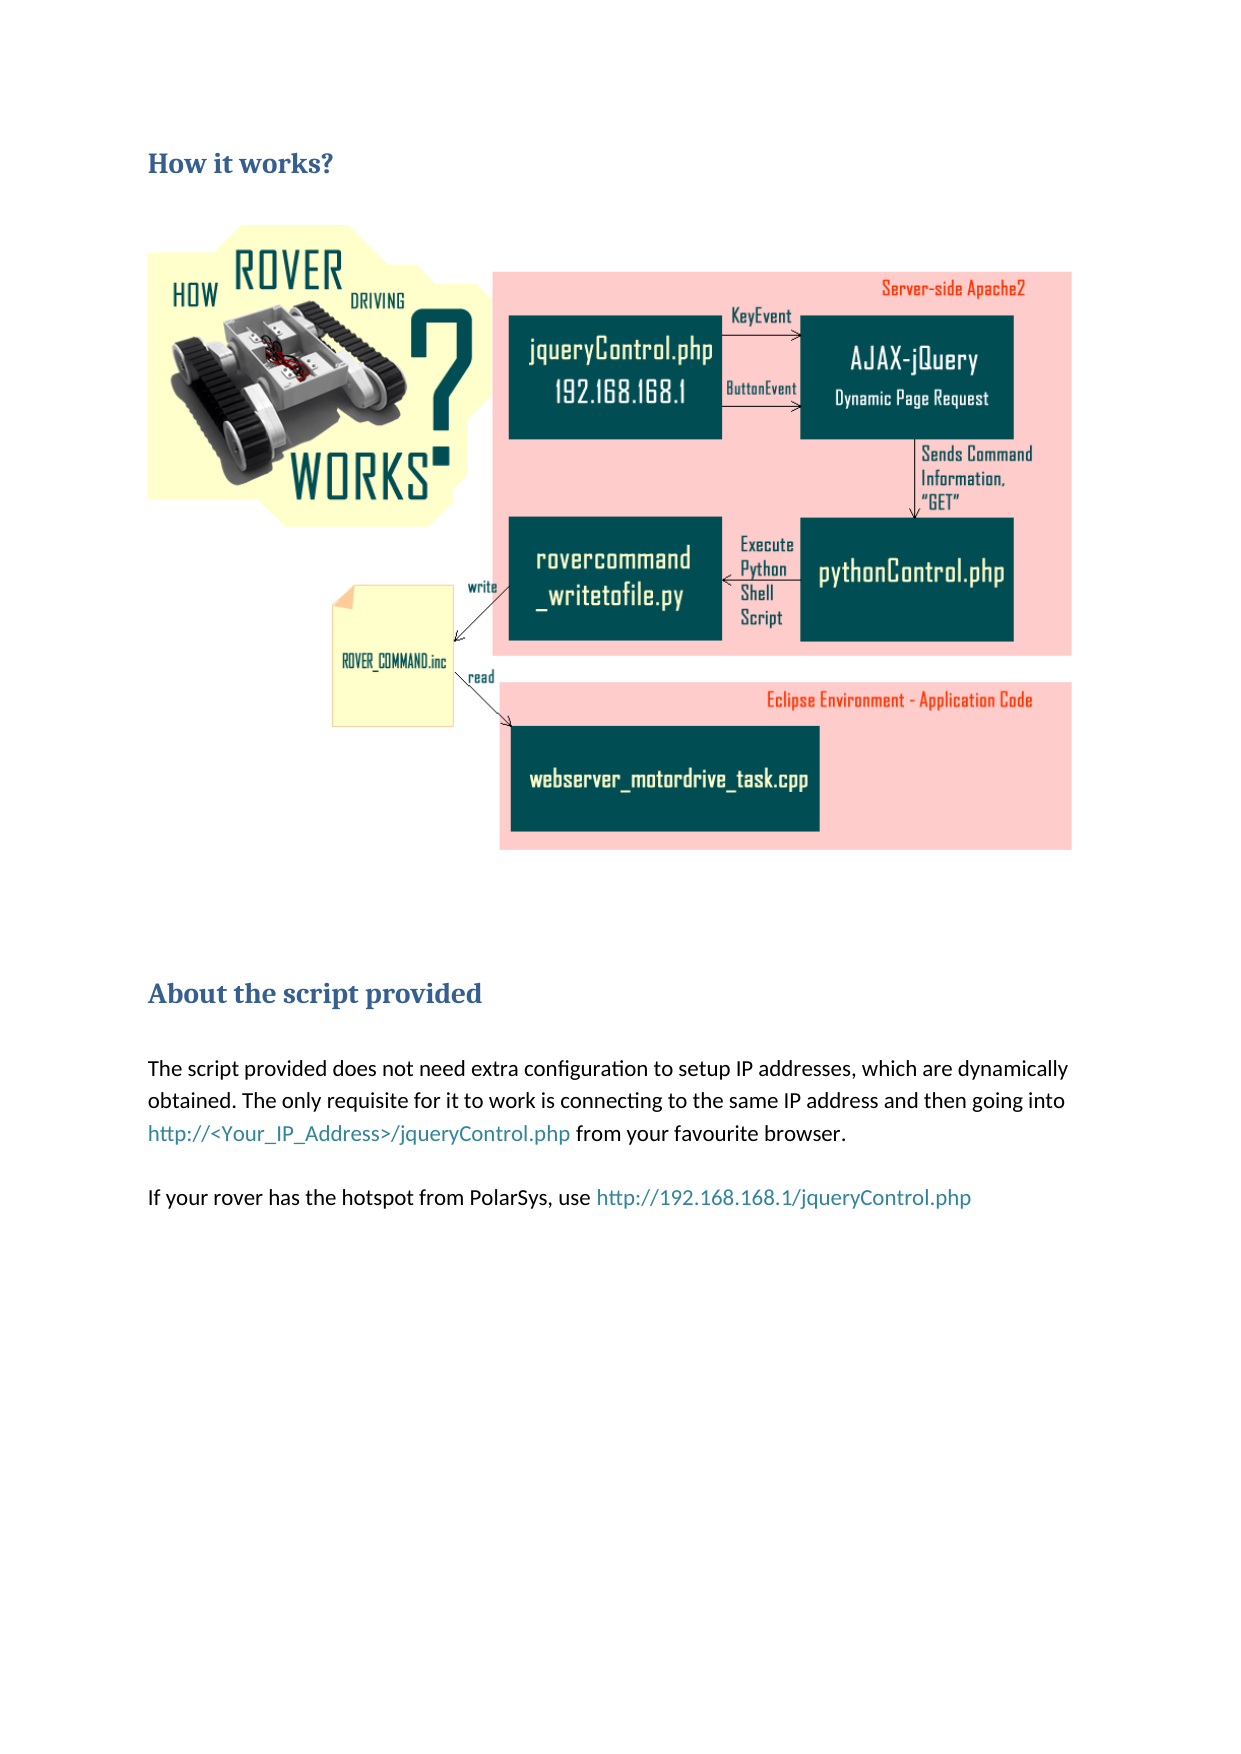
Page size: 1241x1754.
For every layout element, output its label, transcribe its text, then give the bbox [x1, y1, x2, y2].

picture [147, 224, 1092, 923]
subtitle About the script provided [148, 977, 1093, 1049]
text The script provided does not need extra configuration to setup IP addresses, which are dynamically obtained. The only requisite for it to work is connecting to the same IP address and then going into http://<Your_IP_Address>/jqueryControl.php from your favourite browser. If your rover has the hotspot from PolarSys, use http://192.168.168.1/jqueryControl.php [148, 1054, 1093, 1211]
subtitle How it works? [148, 148, 1093, 220]
